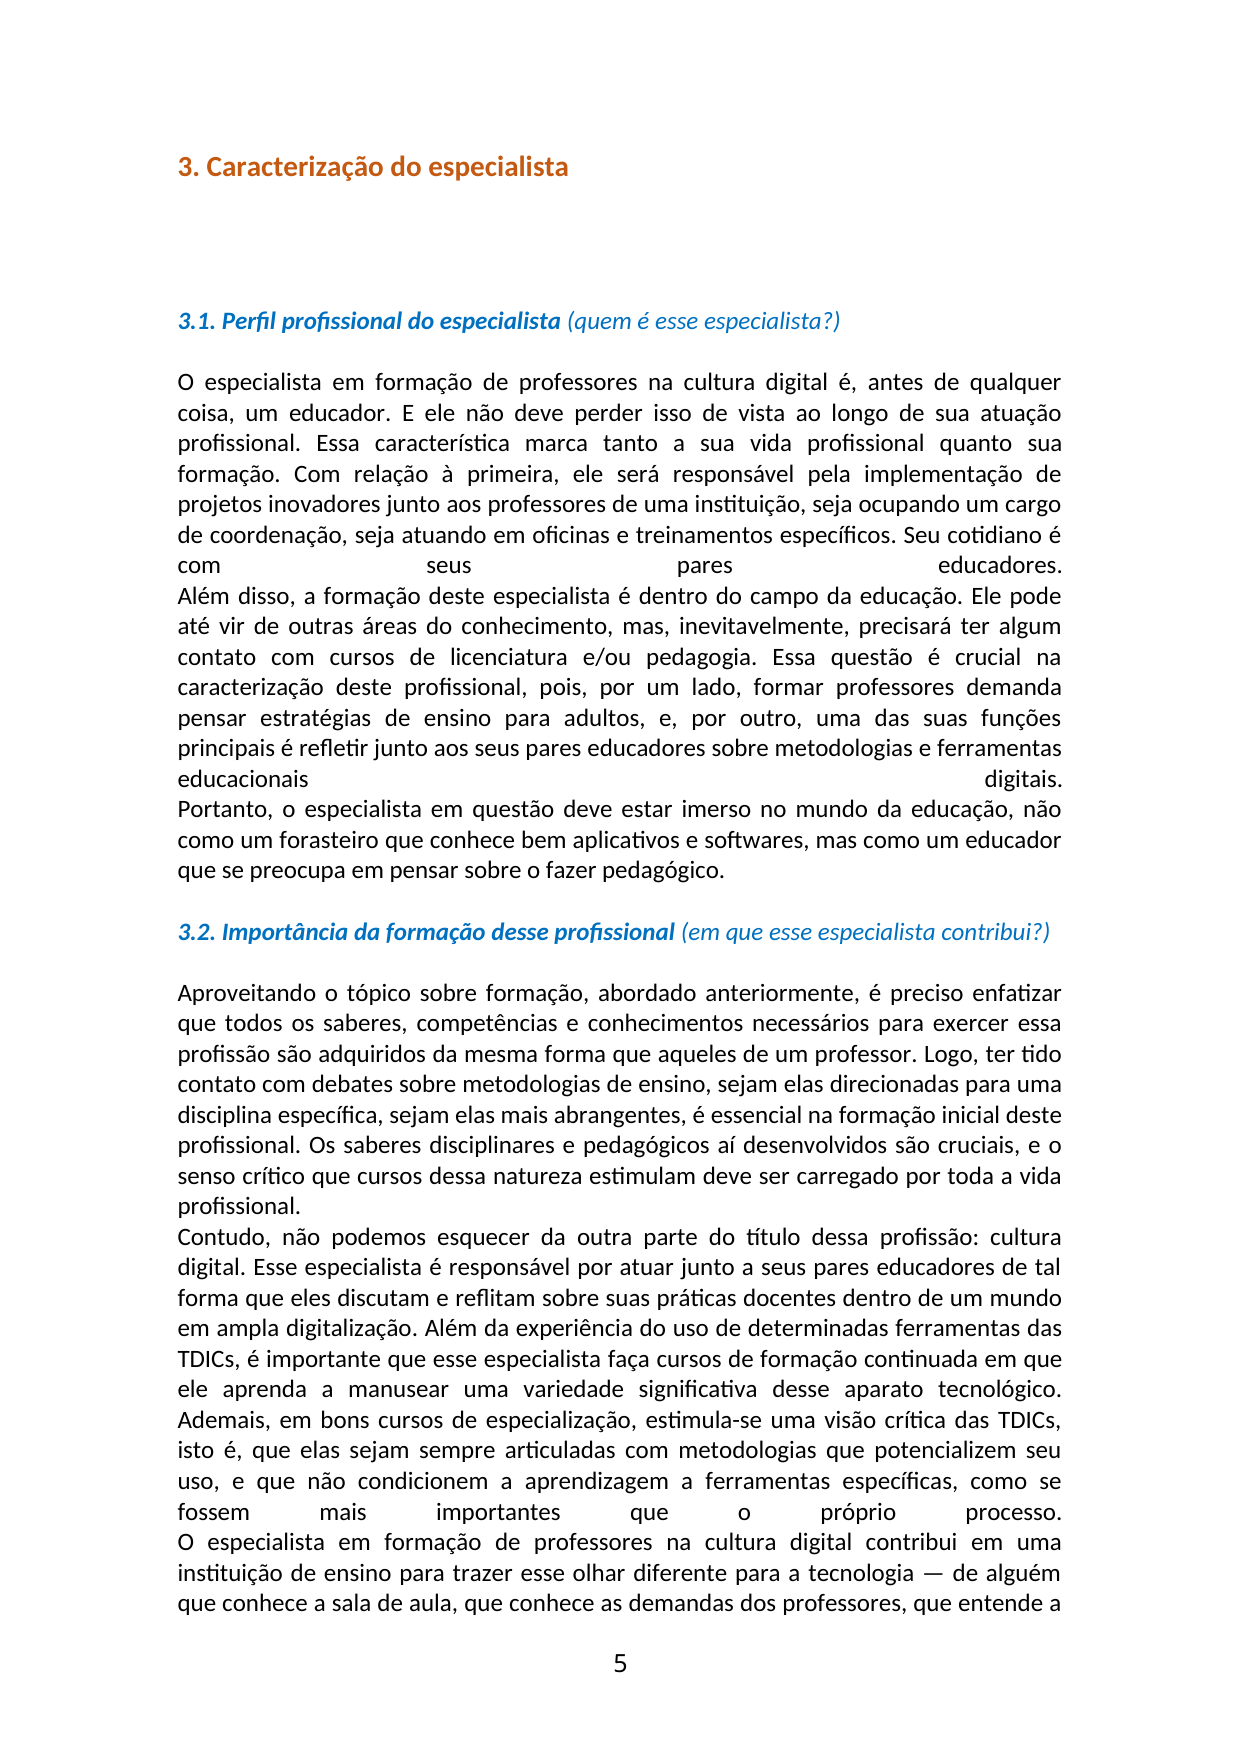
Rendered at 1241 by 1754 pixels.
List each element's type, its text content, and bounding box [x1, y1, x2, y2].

text 3.2. Importância da formação desse profissional (em que esse especialista contribui?) [177, 916, 1063, 946]
text 3. Caracterização do especialista [177, 148, 1063, 183]
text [177, 977, 1063, 1618]
text 3.1. Perfil profissional do especialista (quem é esse especialista?) [177, 305, 1063, 336]
text O especialista em formação de professores na cultura digital é, antes de qualquer coisa, um educador. E ele não deve perder isso de vista ao longo de sua atuação profissional. Essa característica marca tanto a sua vida profissional quanto sua formação. Com relação à primeira, ele será responsável pela implementação de projetos inovadores junto aos professores de uma instituição, seja ocupando um cargo de coordenação, seja atuando em oficinas e treinamentos específicos. Seu cotidiano é com seus pares educadores. Além disso, a formação deste especialista é dentro do campo da educação. Ele pode até vir de outras áreas do conhecimento, mas, inevitavelmente, precisará ter algum contato com cursos de licenciatura e/ou pedagogia. Essa questão é crucial na caracterização deste profissional, pois, por um lado, formar professores demanda pensar estratégias de ensino para adultos, e, por outro, uma das suas funções principais é refletir junto aos seus pares educadores sobre metodologias e ferramentas educacionais digitais. Portanto, o especialista em questão deve estar imerso no mundo da educação, não como um forasteiro que conhece bem aplicativos e softwares, mas como um educador que se preocupa em pensar sobre o fazer pedagógico. [177, 366, 1063, 885]
